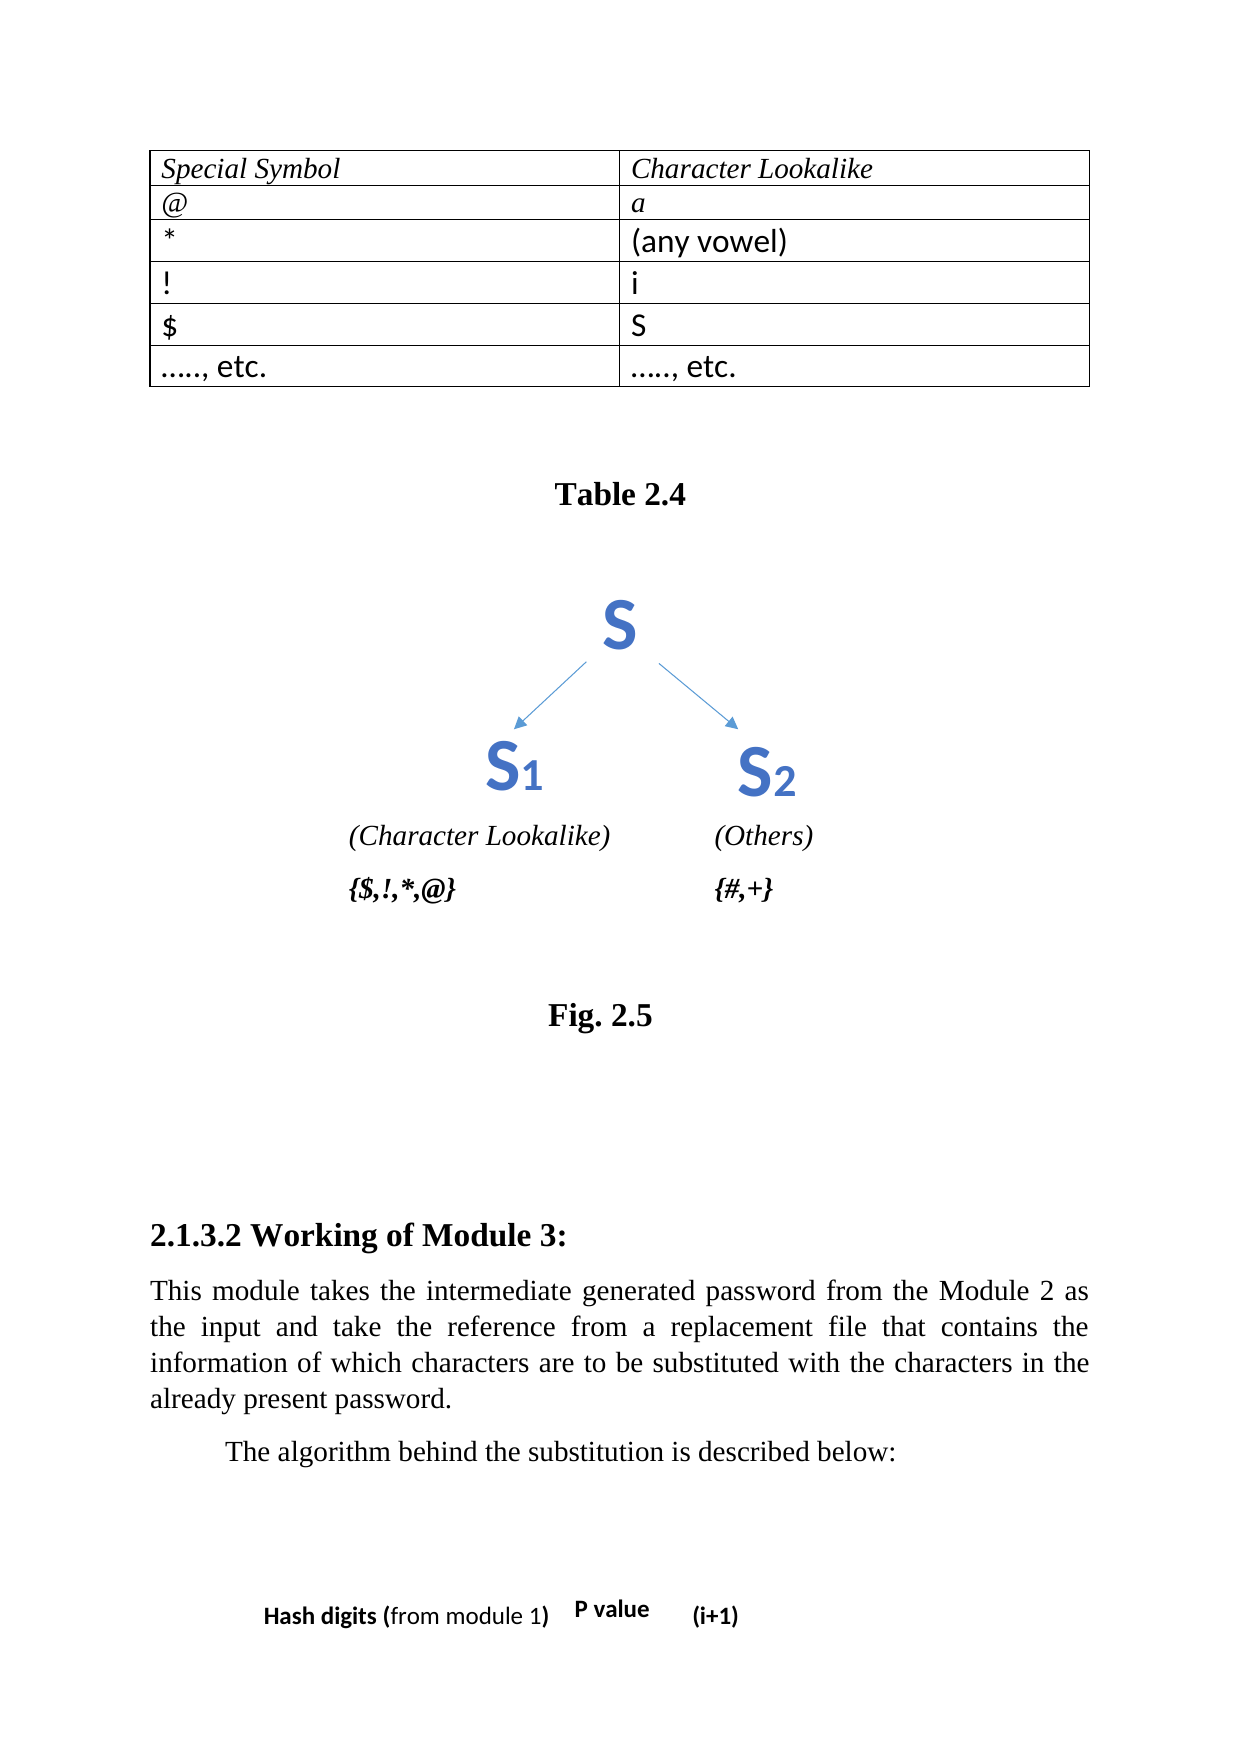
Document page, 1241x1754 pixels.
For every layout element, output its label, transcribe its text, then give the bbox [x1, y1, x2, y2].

table_cell a [620, 186, 1089, 219]
table_header Special Symbol [151, 151, 619, 184]
text 2.1.3.2 Working of Module 3: [150, 1215, 1090, 1253]
table_cell * [151, 220, 619, 261]
text This module takes the intermediate generated password from the Module 2 as the input and take the reference from a replacement file that contains the information of which characters are to be substituted with the characters in the already present password. [150, 1273, 1090, 1415]
text The algorithm behind the substitution is described below: [150, 1434, 1090, 1468]
table_cell $ [151, 304, 619, 344]
table_cell S [620, 304, 1089, 344]
table_cell @ [151, 186, 619, 219]
table_cell ….., etc. [151, 346, 619, 386]
table_header Character Lookalike [620, 151, 1089, 184]
table_cell i [620, 262, 1089, 303]
table_cell ! [151, 262, 619, 303]
table_cell ….., etc. [620, 346, 1089, 386]
table_cell (any vowel) [620, 220, 1089, 261]
